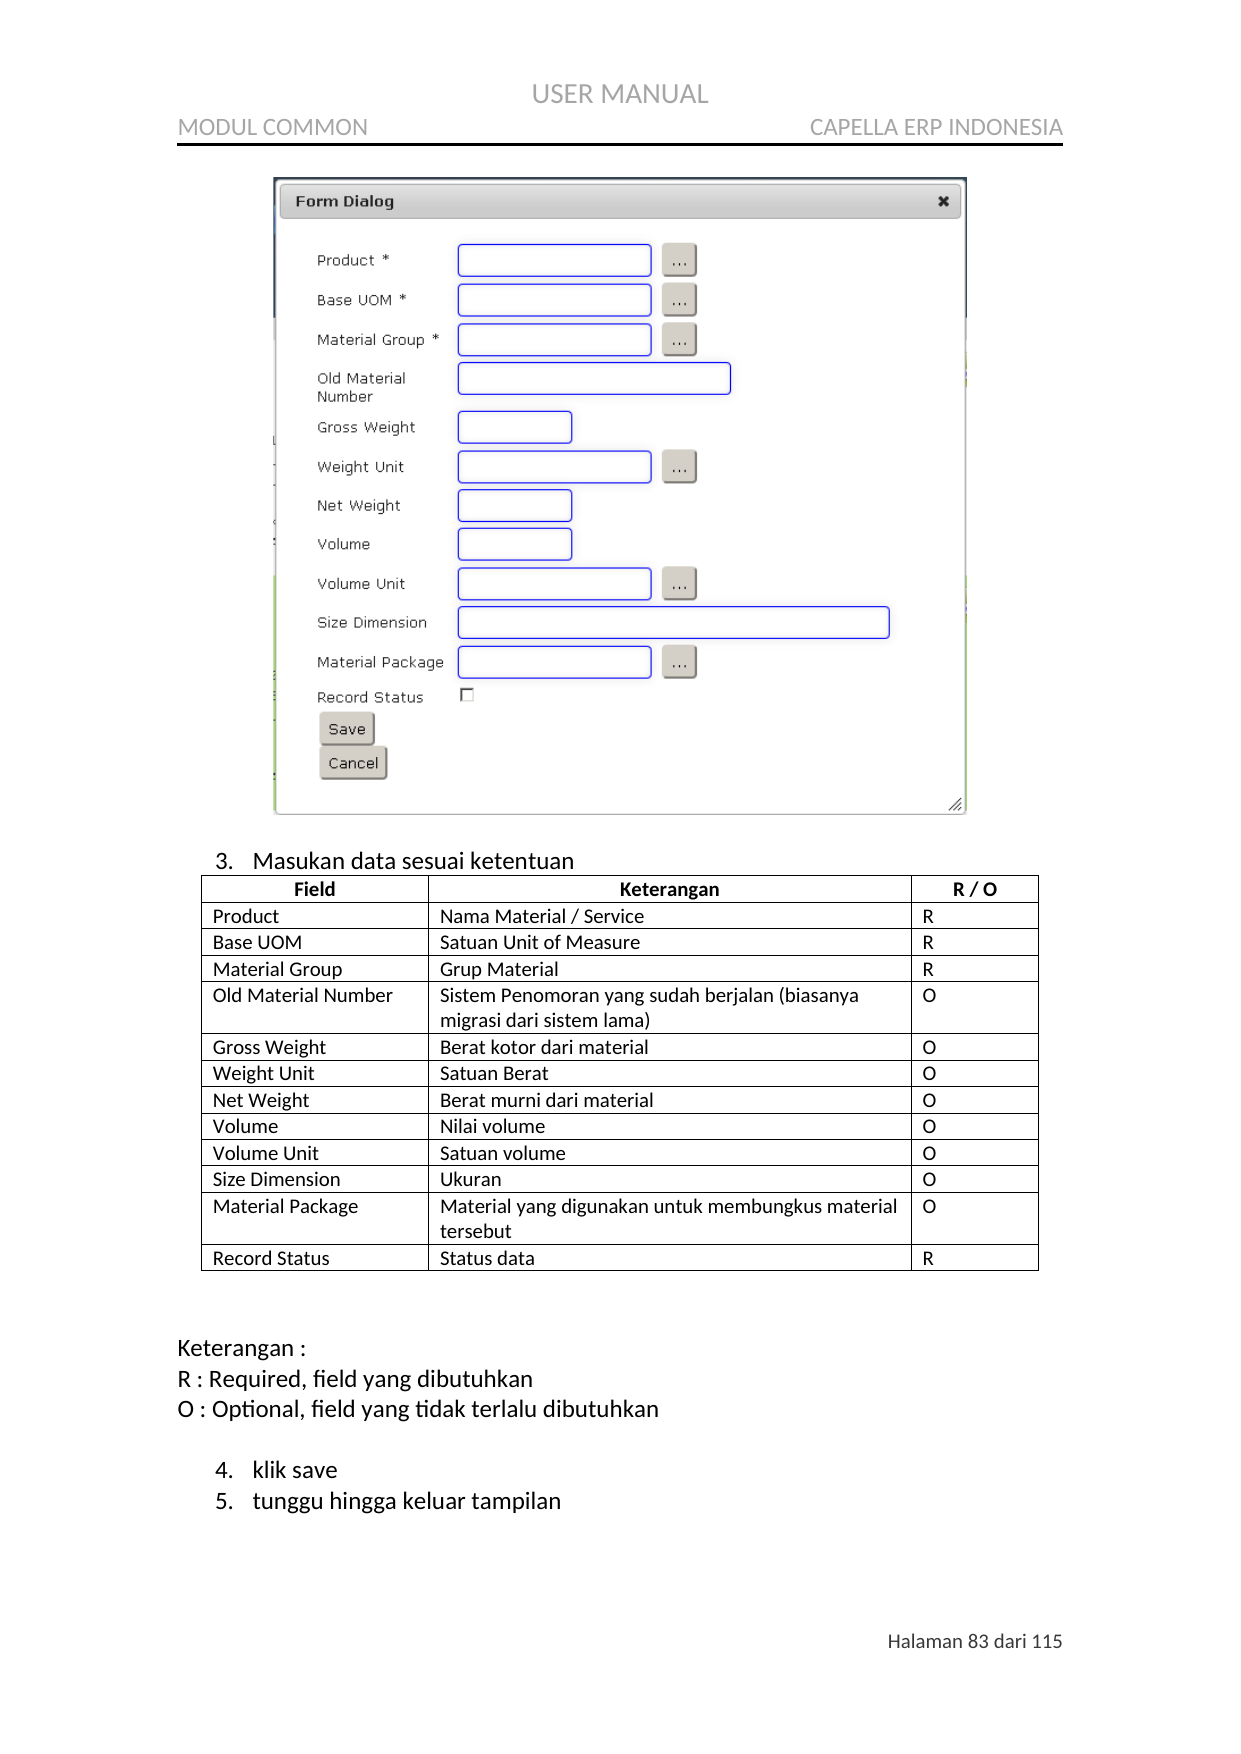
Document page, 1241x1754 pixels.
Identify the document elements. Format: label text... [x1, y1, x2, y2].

table_cell Material Group [202, 956, 428, 981]
table_cell Satuan volume [429, 1140, 911, 1165]
table_cell O [912, 1087, 1038, 1112]
table_cell R [912, 1245, 1038, 1270]
table_header R / O [912, 876, 1038, 902]
table_header Field [202, 876, 428, 902]
table_cell Size Dimension [202, 1166, 428, 1192]
list klik save [215, 1454, 1063, 1485]
table_cell R [912, 903, 1038, 928]
table_cell Status data [429, 1245, 911, 1270]
table_cell R [912, 956, 1038, 981]
table_cell Nilai volume [429, 1114, 911, 1139]
table_cell O [912, 1193, 1038, 1244]
table_cell Base UOM [202, 929, 428, 955]
table_cell O [912, 1140, 1038, 1165]
table_cell Satuan Unit of Measure [429, 929, 911, 955]
table_cell Berat kotor dari material [429, 1034, 911, 1059]
table_cell Ukuran [429, 1166, 911, 1192]
picture [273, 177, 967, 815]
table_cell Weight Unit [202, 1061, 428, 1086]
table_cell Sistem Penomoran yang sudah berjalan (biasanya migrasi dari sistem lama) [429, 982, 911, 1033]
table_cell O [912, 1114, 1038, 1139]
text R : Required, field yang dibutuhkan [177, 1363, 1063, 1393]
table_cell Volume [202, 1114, 428, 1139]
table_cell Gross Weight [202, 1034, 428, 1059]
table_cell Record Status [202, 1245, 428, 1270]
table_cell Volume Unit [202, 1140, 428, 1165]
table_cell Grup Material [429, 956, 911, 981]
table_header Keterangan [429, 876, 911, 902]
table_cell O [912, 982, 1038, 1033]
table_cell R [912, 929, 1038, 955]
table_cell Product [202, 903, 428, 928]
table_cell O [912, 1061, 1038, 1086]
table_cell Satuan Berat [429, 1061, 911, 1086]
table_cell O [912, 1166, 1038, 1192]
text Keterangan : [177, 1332, 1063, 1363]
table_cell Nama Material / Service [429, 903, 911, 928]
table_cell Old Material Number [202, 982, 428, 1033]
list tunggu hingga keluar tampilan [215, 1485, 1063, 1515]
text O : Optional, field yang tidak terlalu dibutuhkan [177, 1393, 1063, 1424]
table_cell Berat murni dari material [429, 1087, 911, 1112]
table_cell Material yang digunakan untuk membungkus material tersebut [429, 1193, 911, 1244]
table_cell Material Package [202, 1193, 428, 1244]
table_cell Net Weight [202, 1087, 428, 1112]
table_cell O [912, 1034, 1038, 1059]
list Masukan data sesuai ketentuan [215, 845, 1063, 875]
